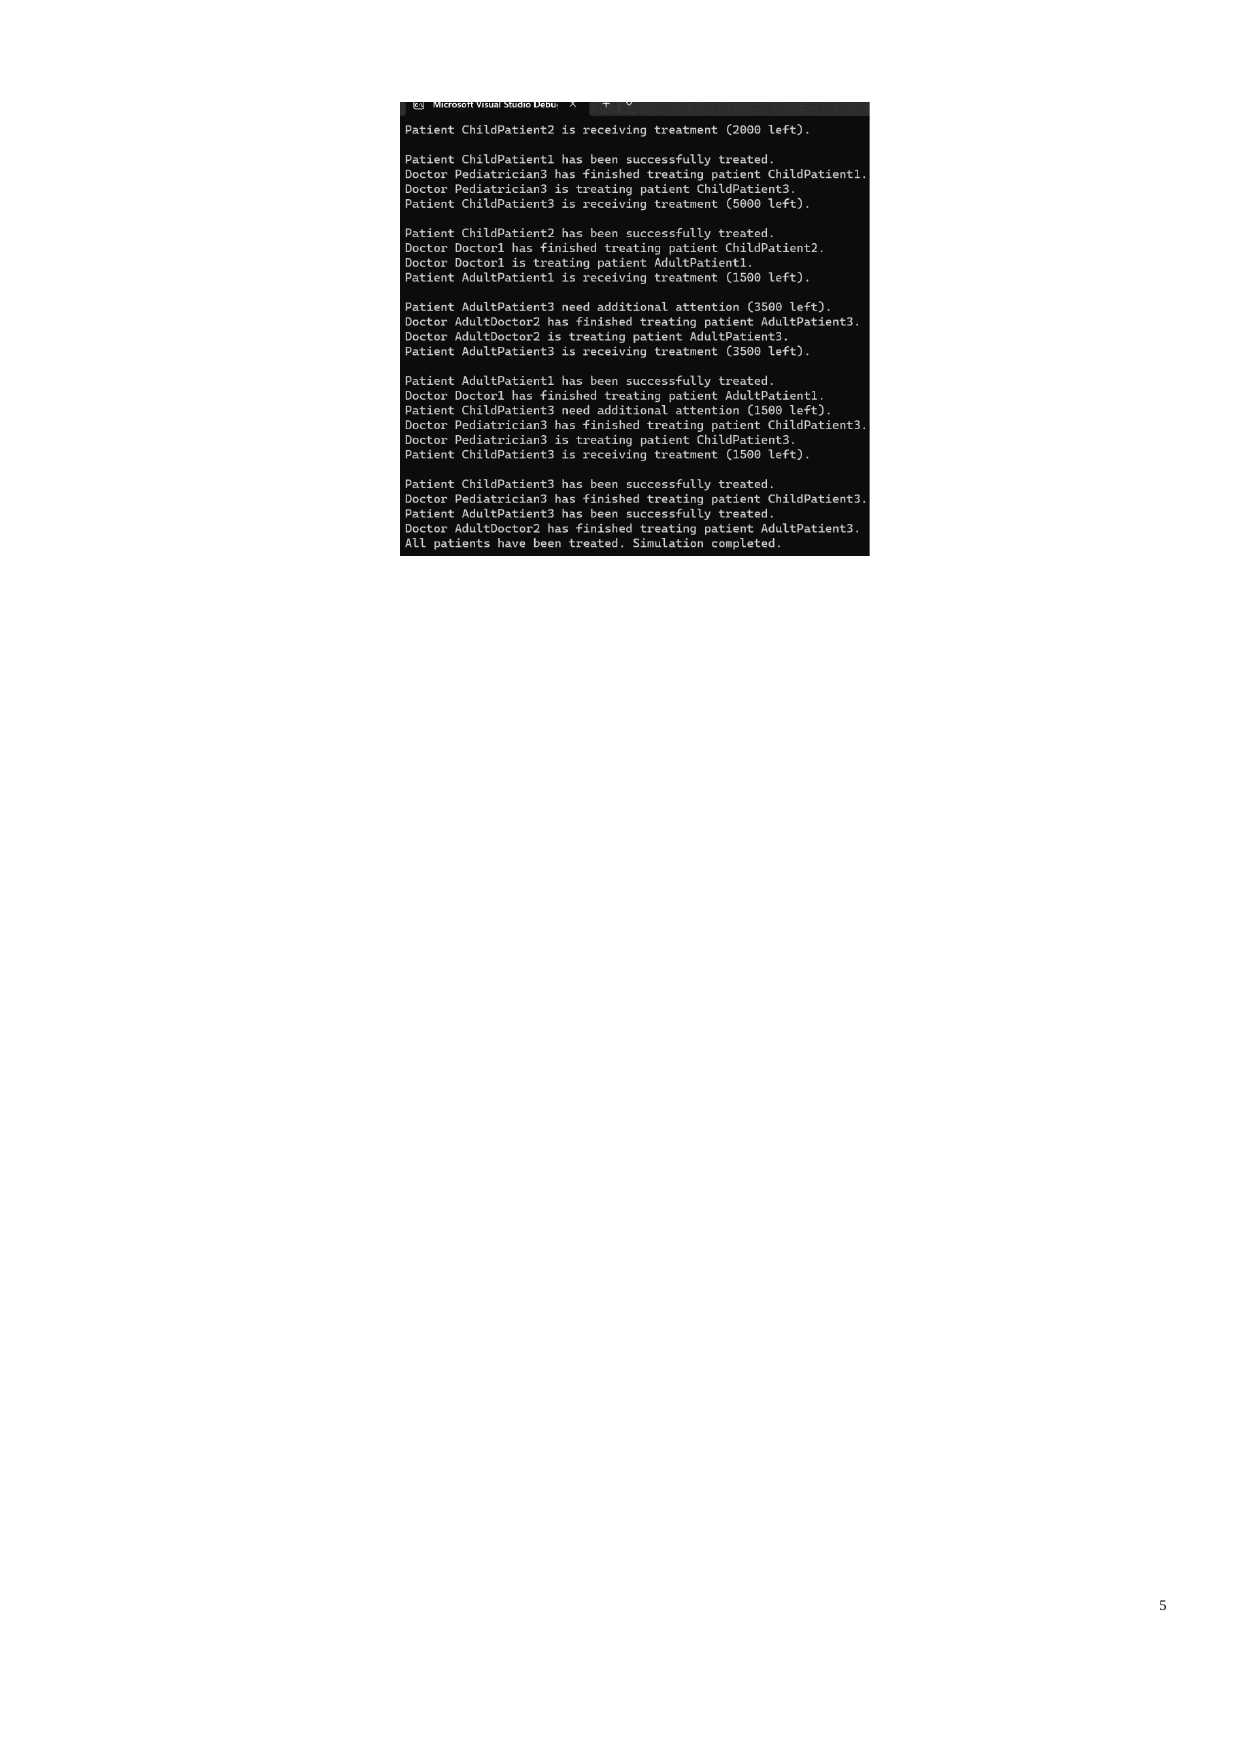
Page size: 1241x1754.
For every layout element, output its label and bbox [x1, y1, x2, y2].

picture [400, 102, 870, 556]
